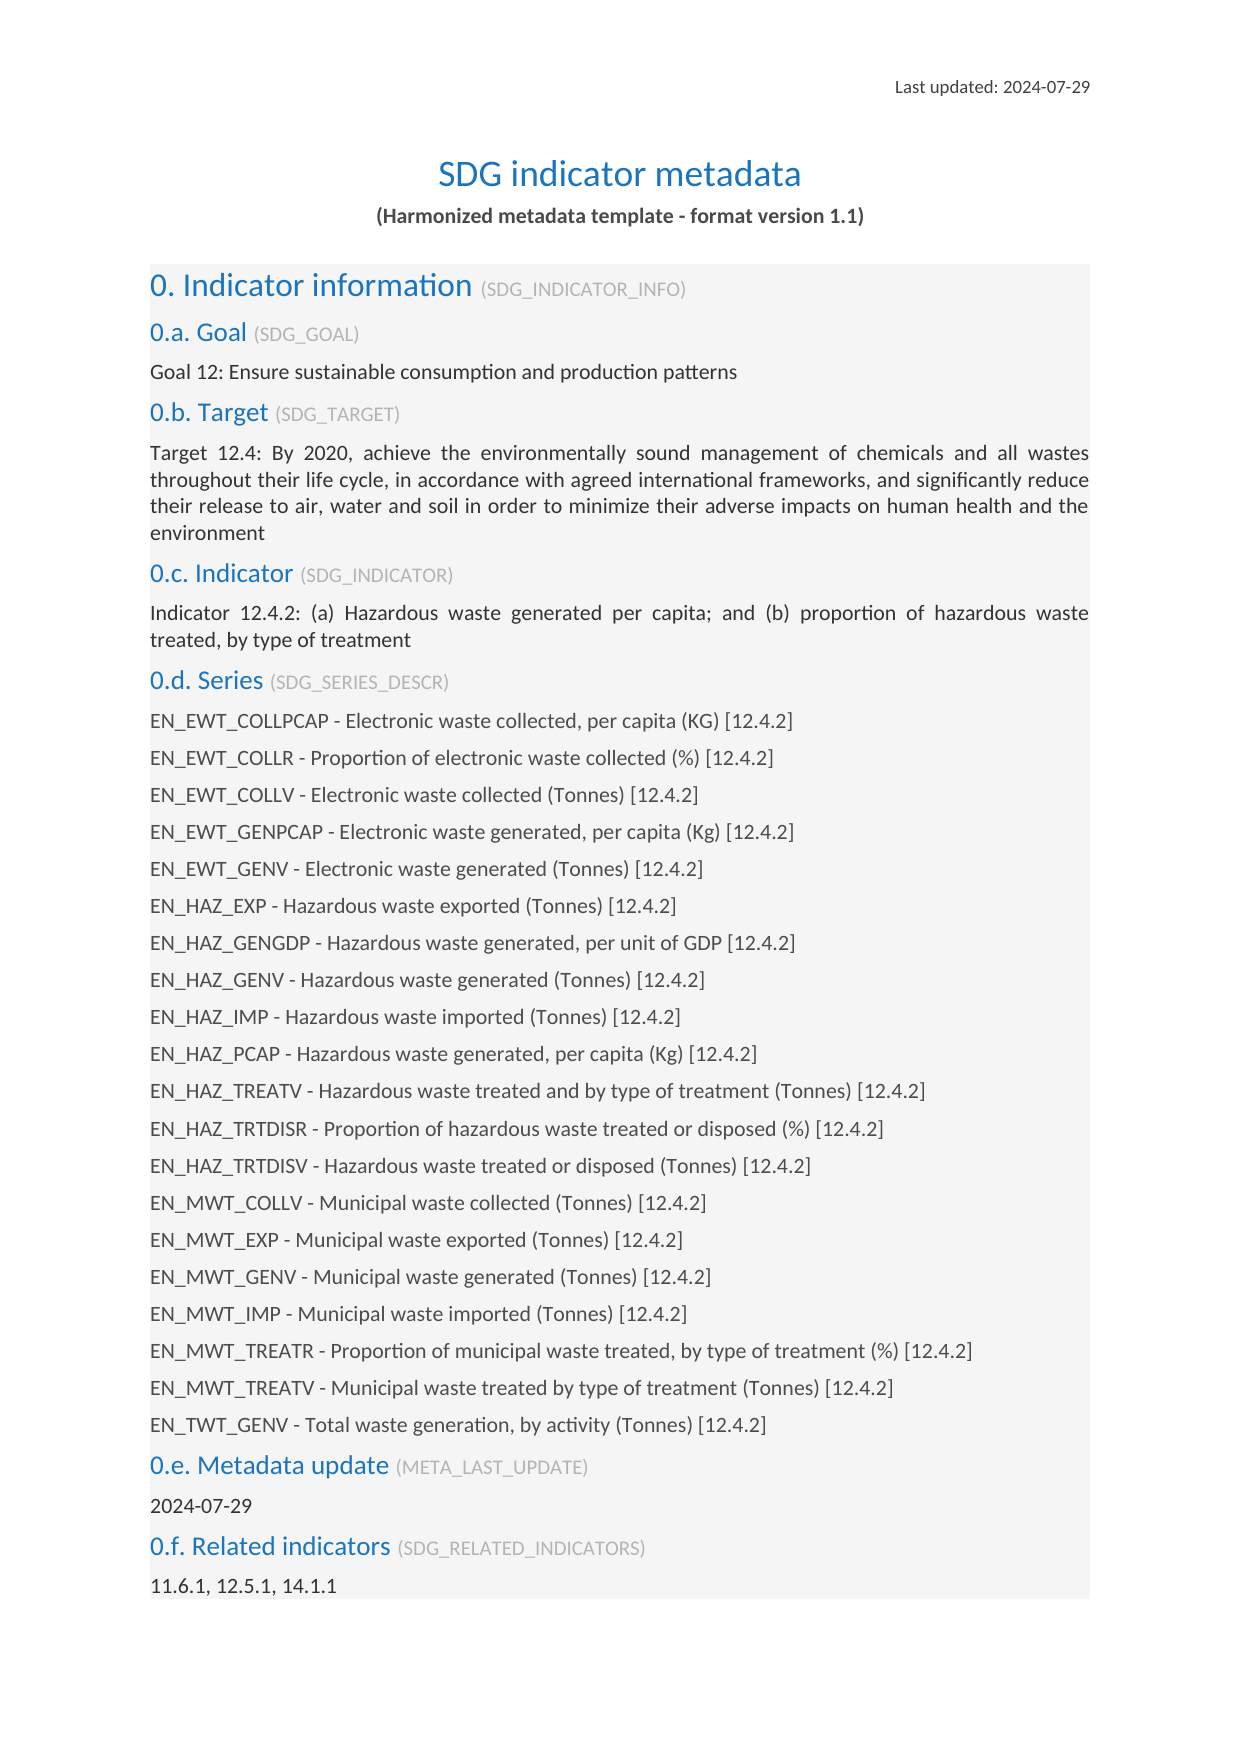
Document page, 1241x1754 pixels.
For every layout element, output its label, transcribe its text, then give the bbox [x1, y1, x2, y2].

text EN_EWT_GENPCAP - Electronic waste generated, per capita (Kg) [12.4.2] [150, 818, 1090, 845]
text EN_MWT_COLLV - Municipal waste collected (Tonnes) [12.4.2] [150, 1189, 1090, 1216]
text 0.a. Goal (SDG_GOAL) [150, 315, 1090, 348]
text EN_EWT_COLLPCAP - Electronic waste collected, per capita (KG) [12.4.2] [150, 707, 1090, 733]
text EN_EWT_COLLR - Proportion of electronic waste collected (%) [12.4.2] [150, 744, 1090, 771]
text EN_HAZ_TRTDISR - Proportion of hazardous waste treated or disposed (%) [12.4.2] [150, 1115, 1090, 1141]
text EN_HAZ_TRTDISV - Hazardous waste treated or disposed (Tonnes) [12.4.2] [150, 1152, 1090, 1178]
text 0.f. Related indicators (SDG_RELATED_INDICATORS) [150, 1529, 1090, 1562]
text EN_EWT_GENV - Electronic waste generated (Tonnes) [12.4.2] [150, 855, 1090, 882]
text EN_EWT_COLLV - Electronic waste collected (Tonnes) [12.4.2] [150, 781, 1090, 808]
text EN_TWT_GENV - Total waste generation, by activity (Tonnes) [12.4.2] [150, 1411, 1090, 1438]
text 0.c. Indicator (SDG_INDICATOR) [150, 556, 1090, 589]
text EN_HAZ_PCAP - Hazardous waste generated, per capita (Kg) [12.4.2] [150, 1041, 1090, 1067]
text 11.6.1, 12.5.1, 14.1.1 [150, 1572, 1090, 1599]
text EN_MWT_GENV - Municipal waste generated (Tonnes) [12.4.2] [150, 1263, 1090, 1290]
text EN_MWT_EXP - Municipal waste exported (Tonnes) [12.4.2] [150, 1226, 1090, 1253]
text 0.e. Metadata update (META_LAST_UPDATE) [150, 1448, 1090, 1481]
text EN_MWT_TREATV - Municipal waste treated by type of treatment (Tonnes) [12.4.2] [150, 1374, 1090, 1401]
text Indicator 12.4.2: (a) Hazardous waste generated per capita; and (b) proportion of hazardous waste treated, by type of treatment [150, 599, 1090, 653]
text EN_HAZ_GENGDP - Hazardous waste generated, per unit of GDP [12.4.2] [150, 929, 1090, 956]
text 0.d. Series (SDG_SERIES_DESCR) [150, 663, 1090, 696]
text 0. Indicator information (SDG_INDICATOR_INFO) [150, 264, 1090, 305]
text EN_MWT_IMP - Municipal waste imported (Tonnes) [12.4.2] [150, 1300, 1090, 1327]
text EN_HAZ_EXP - Hazardous waste exported (Tonnes) [12.4.2] [150, 892, 1090, 919]
text SDG indicator metadata [150, 150, 1090, 196]
text EN_MWT_TREATR - Proportion of municipal waste treated, by type of treatment (%) [12.4.2] [150, 1337, 1090, 1364]
text Goal 12: Ensure sustainable consumption and production patterns [150, 358, 1090, 385]
text 0.b. Target (SDG_TARGET) [150, 396, 1090, 429]
text EN_HAZ_IMP - Hazardous waste imported (Tonnes) [12.4.2] [150, 1003, 1090, 1030]
text EN_HAZ_TREATV - Hazardous waste treated and by type of treatment (Tonnes) [12.4.2] [150, 1078, 1090, 1104]
text (Harmonized metadata template - format version 1.1) [150, 203, 1090, 229]
text EN_HAZ_GENV - Hazardous waste generated (Tonnes) [12.4.2] [150, 966, 1090, 993]
text Target 12.4: By 2020, achieve the environmentally sound management of chemicals and all wastes throughout their life cycle, in accordance with agreed international frameworks, and significantly reduce their release to air, water and soil in order to minimize their adverse impacts on human health and the environment [150, 439, 1090, 546]
